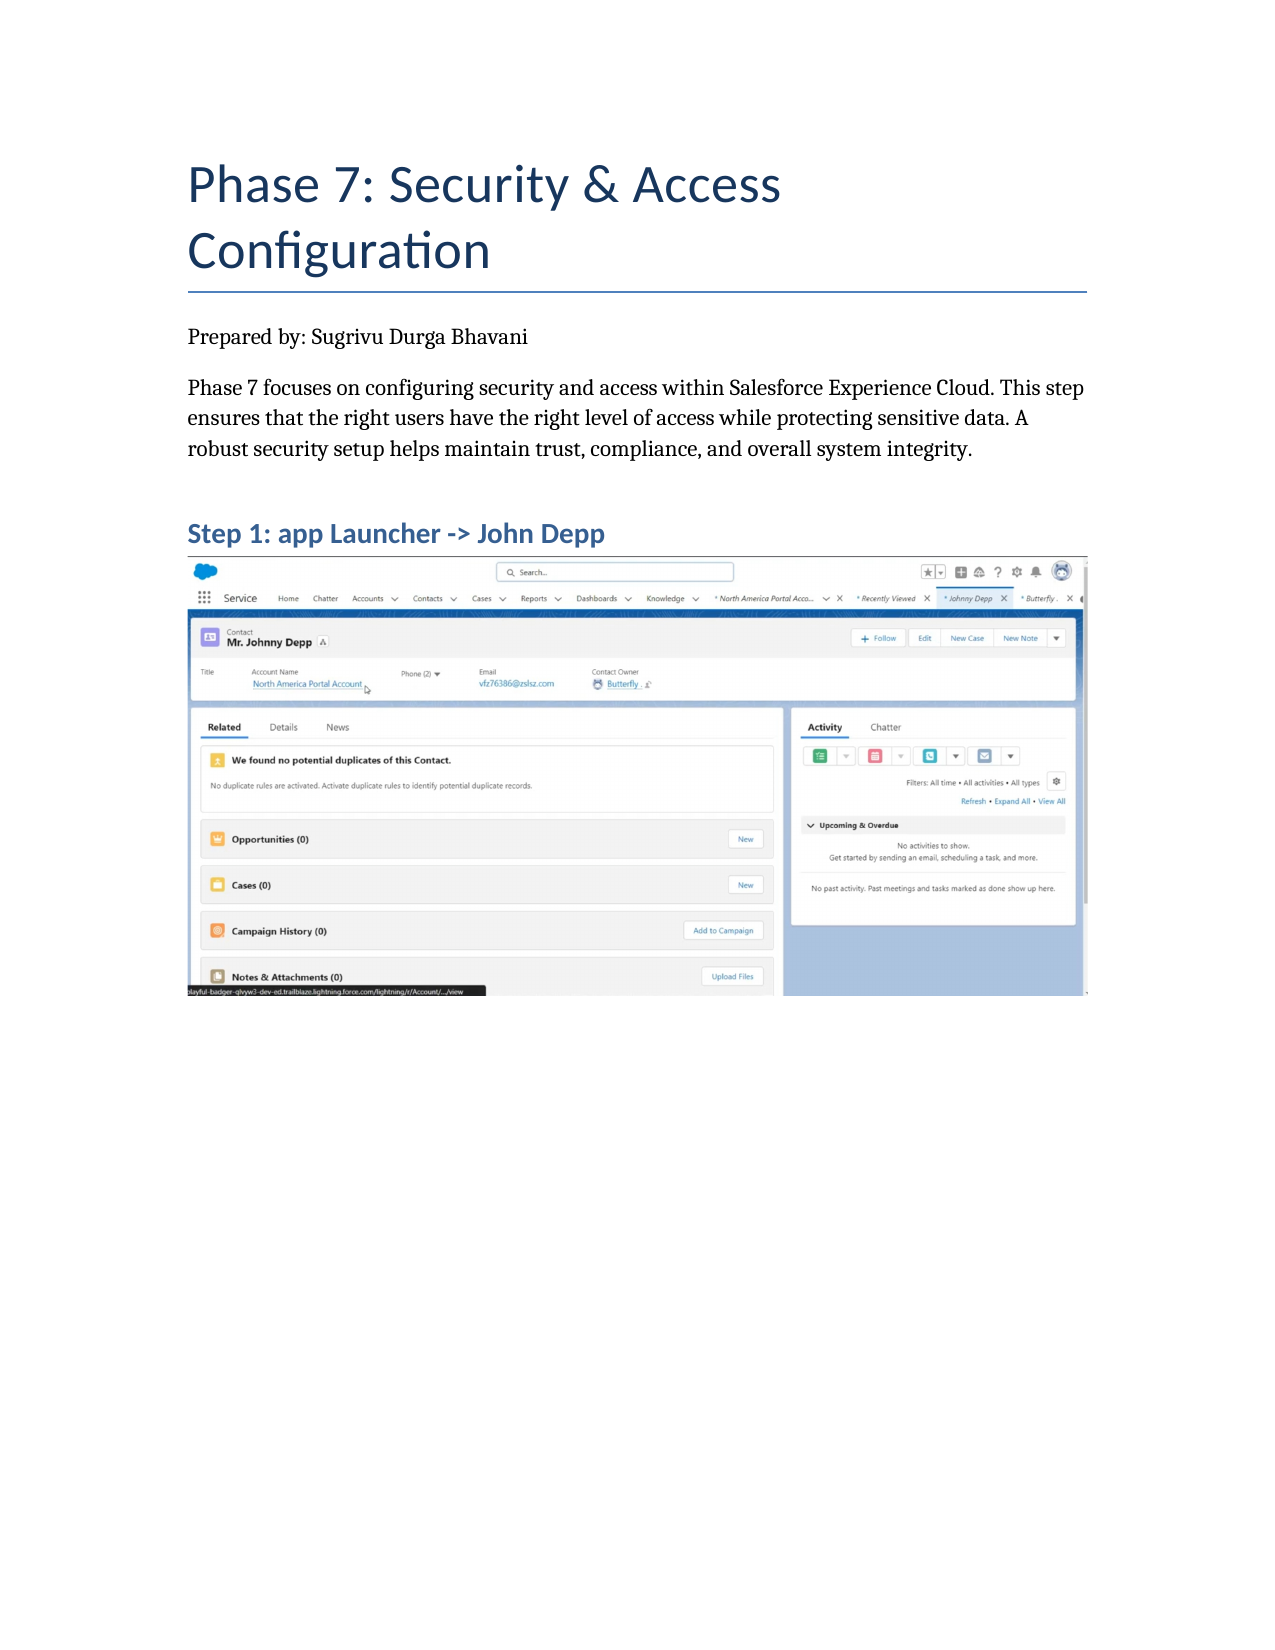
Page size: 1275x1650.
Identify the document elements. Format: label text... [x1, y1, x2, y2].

picture [187, 556, 1088, 996]
text Prepared by: Sugrivu Durga Bhavani [187, 324, 1087, 350]
subtitle Step 1: app Launcher -> John Depp [187, 516, 1087, 551]
text Phase 7 focuses on configuring security and access within Salesforce Experience Cloud. This step ensures that the right users have the right level of access while protecting sensitive data. A robust security setup helps maintain trust, compliance, and overall system integrity. [187, 375, 1087, 462]
title Phase 7: Security & Access Configuration [187, 150, 1087, 293]
